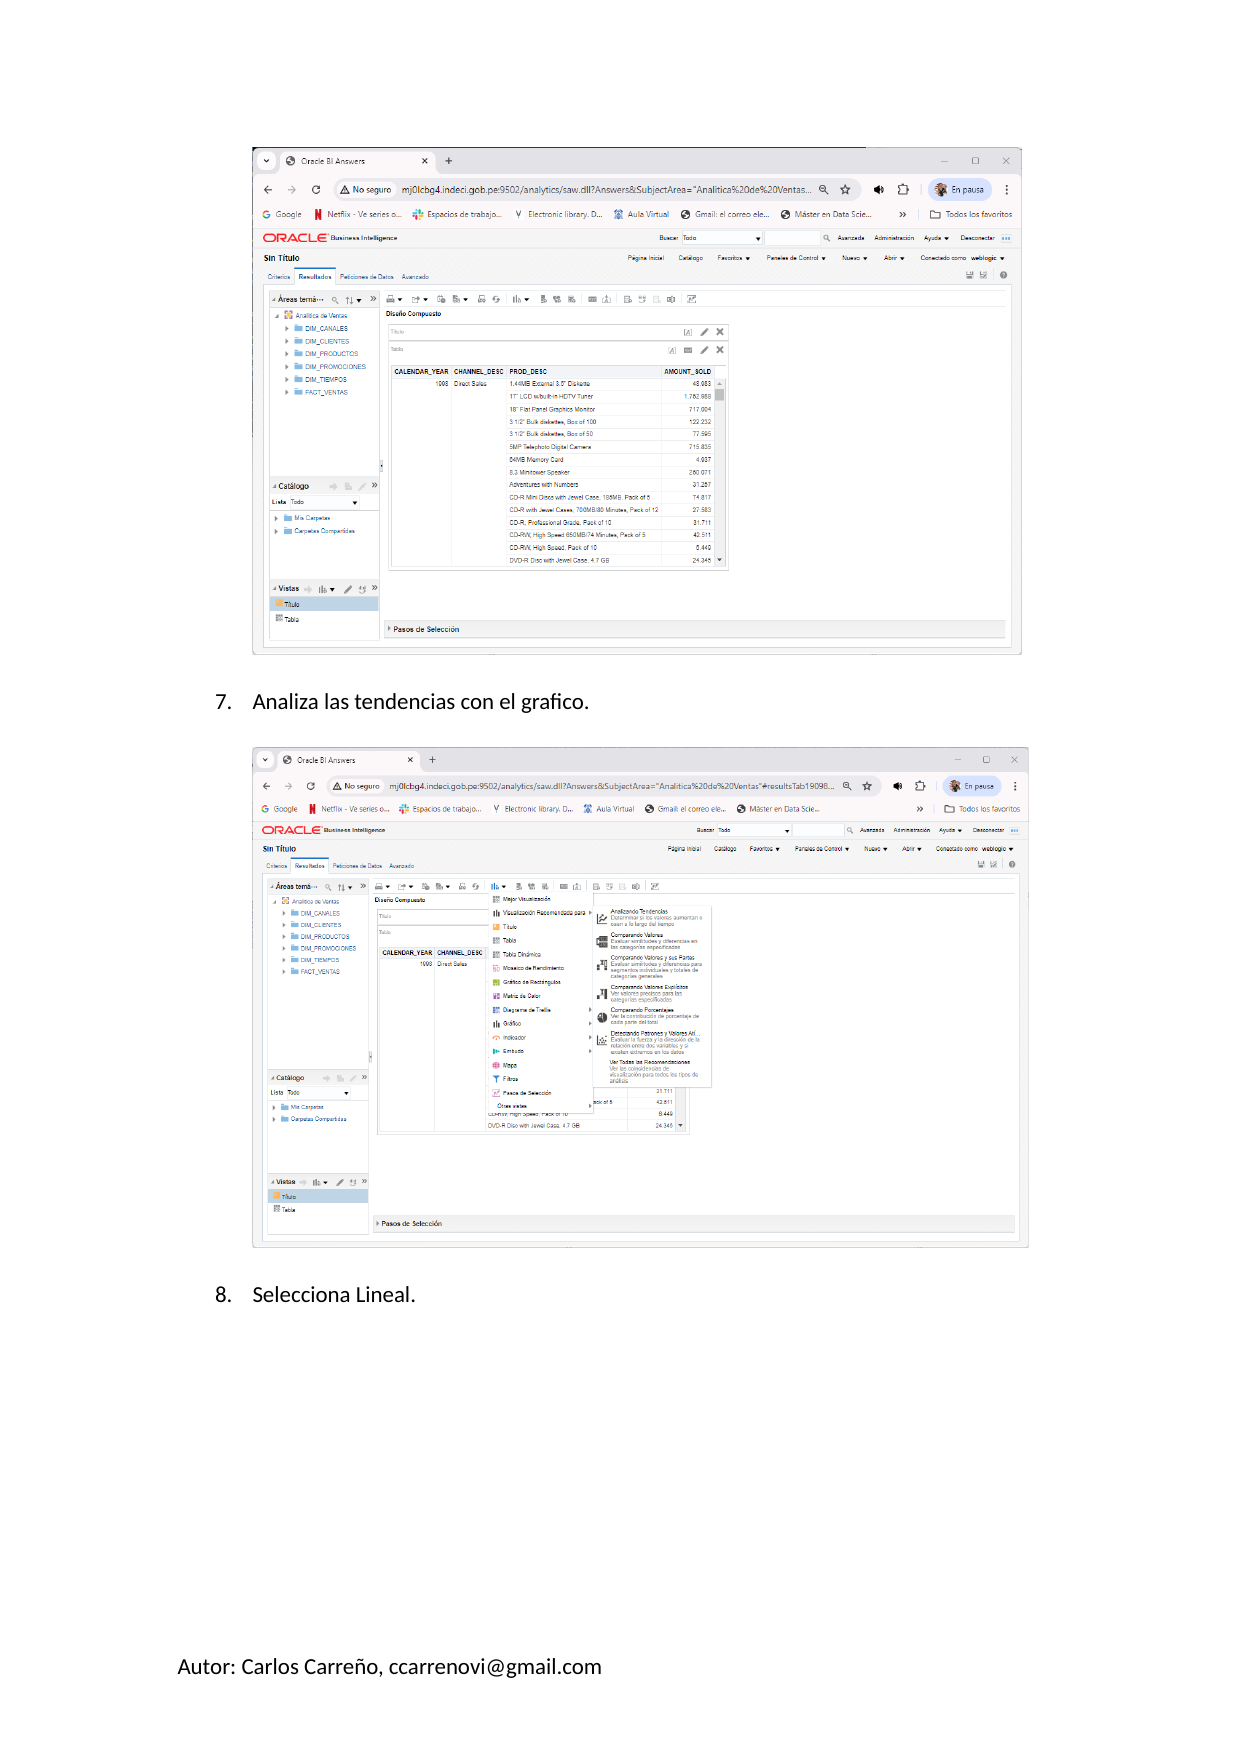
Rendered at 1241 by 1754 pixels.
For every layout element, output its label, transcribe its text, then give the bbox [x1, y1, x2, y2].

list Selecciona Lineal. [215, 1280, 1063, 1308]
list Analiza las tendencias con el grafico. [215, 687, 1063, 715]
picture [252, 747, 1029, 1248]
picture [252, 147, 1022, 655]
